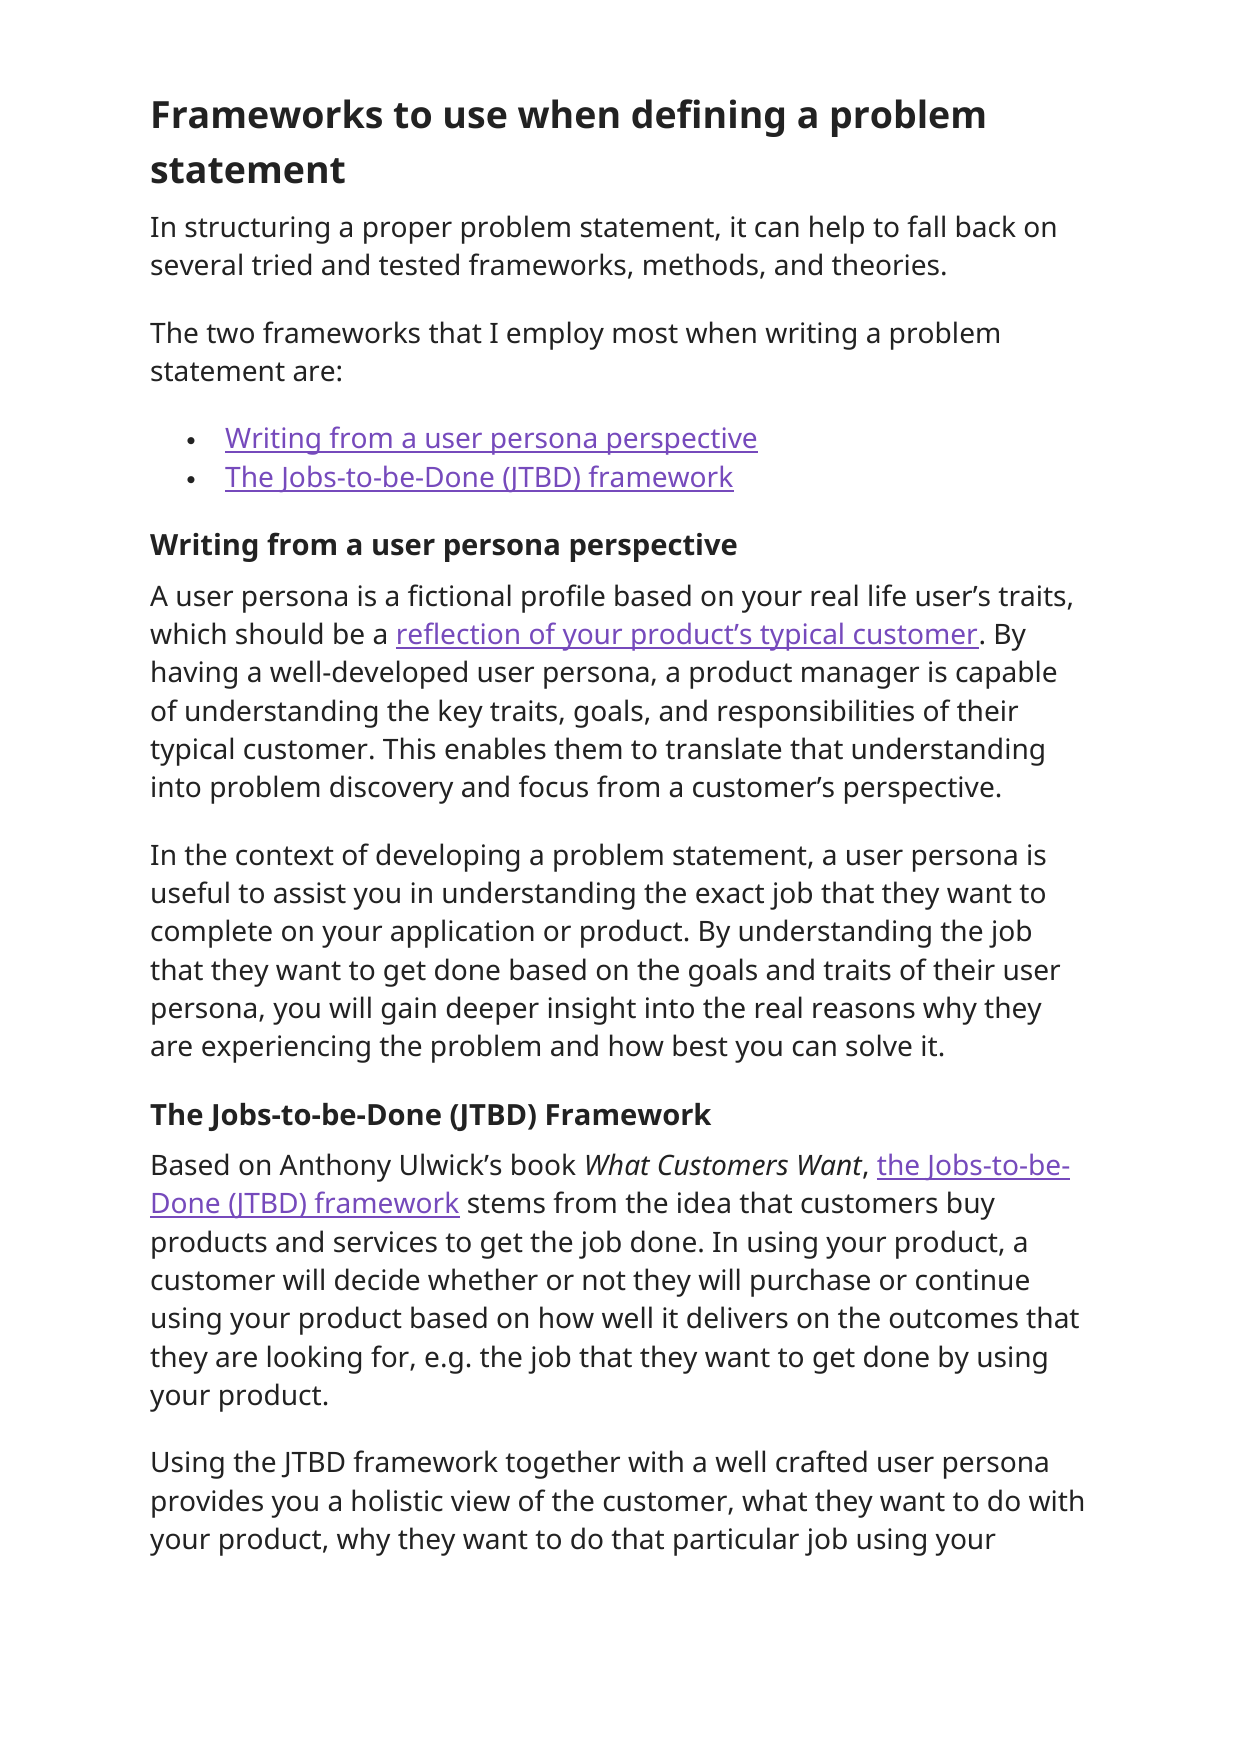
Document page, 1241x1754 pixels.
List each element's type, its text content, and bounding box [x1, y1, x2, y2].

text Based on Anthony Ulwick’s book What Customers Want, the Jobs-to-be-Done (JTBD) framework stems from the idea that customers buy products and services to get the job done. In using your product, a customer will decide whether or not they will purchase or continue using your product based on how well it delivers on the outcomes that they are looking for, e.g. the job that they want to get done by using your product. [150, 1145, 1090, 1414]
text The two frameworks that I employ most when writing a problem statement are: [150, 313, 1090, 390]
subtitle Frameworks to use when defining a problem statement [150, 89, 1090, 195]
subtitle Writing from a user persona perspective [150, 525, 1090, 564]
subtitle The Jobs-to-be-Done (JTBD) Framework [150, 1094, 1090, 1134]
text A user persona is a fictional profile based on your real life user’s traits, which should be a reflection of your product’s typical customer. By having a well-developed user persona, a product manager is capable of understanding the key traits, goals, and responsibilities of their typical customer. This enables them to translate that understanding into problem discovery and focus from a customer’s perspective. [150, 576, 1090, 806]
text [150, 1443, 1090, 1558]
list Writing from a user persona perspective [187, 419, 1090, 457]
text In the context of developing a problem statement, a user persona is useful to assist you in understanding the exact job that they want to complete on your application or product. By understanding the job that they want to get done based on the goals and traits of their user persona, you will gain deeper insight into the real reasons why they are experiencing the problem and how best you can solve it. [150, 835, 1090, 1065]
text In structuring a proper problem statement, it can help to fall back on several tried and tested frameworks, methods, and theories. [150, 207, 1090, 284]
list The Jobs-to-be-Done (JTBD) framework [187, 457, 1090, 496]
